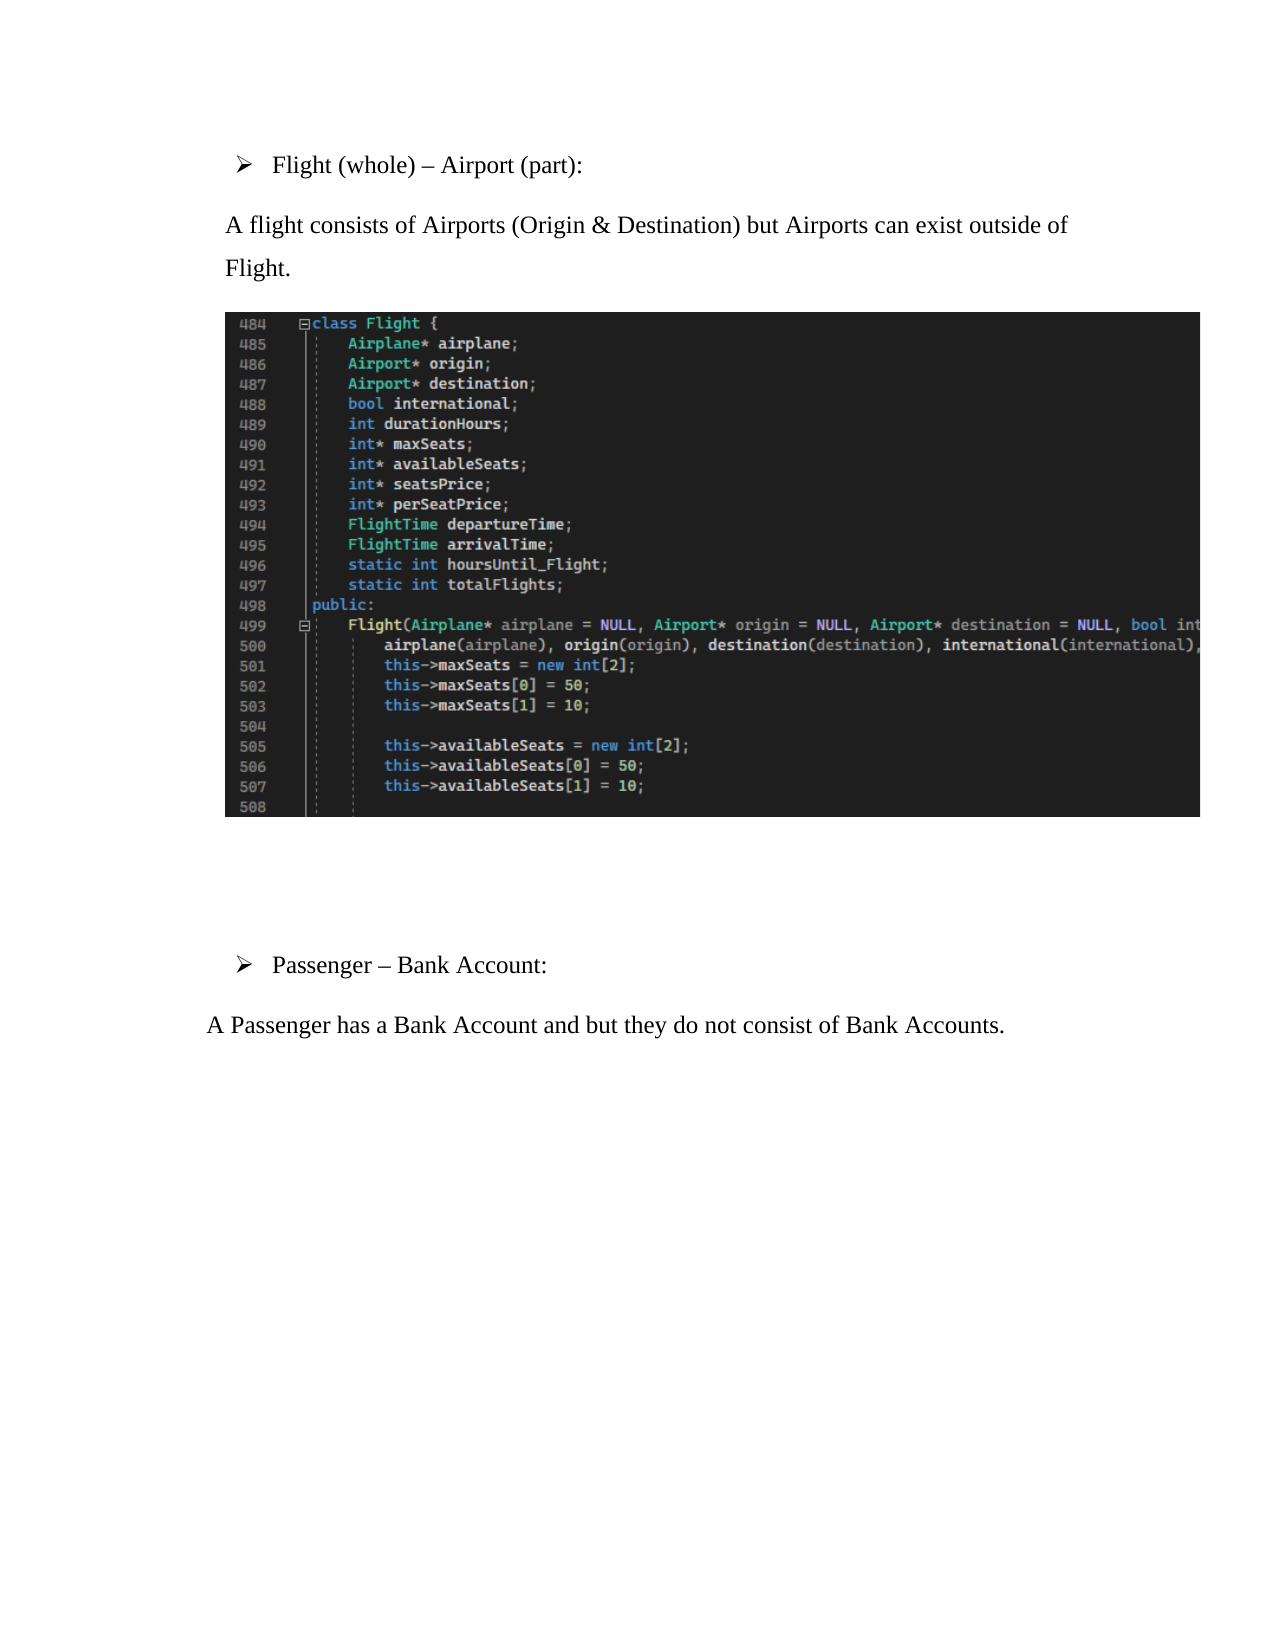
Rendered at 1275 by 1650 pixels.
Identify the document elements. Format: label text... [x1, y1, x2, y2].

text A flight consists of Airports (Origin & Destination) but Airports can exist outside of Flight. [225, 210, 1125, 282]
picture [225, 312, 1200, 817]
list Passenger – Bank Account: [234, 950, 1125, 979]
text A Passenger has a Bank Account and but they do not consist of Bank Accounts. [206, 1010, 1125, 1039]
list Flight (whole) – Airport (part): [234, 150, 1125, 179]
